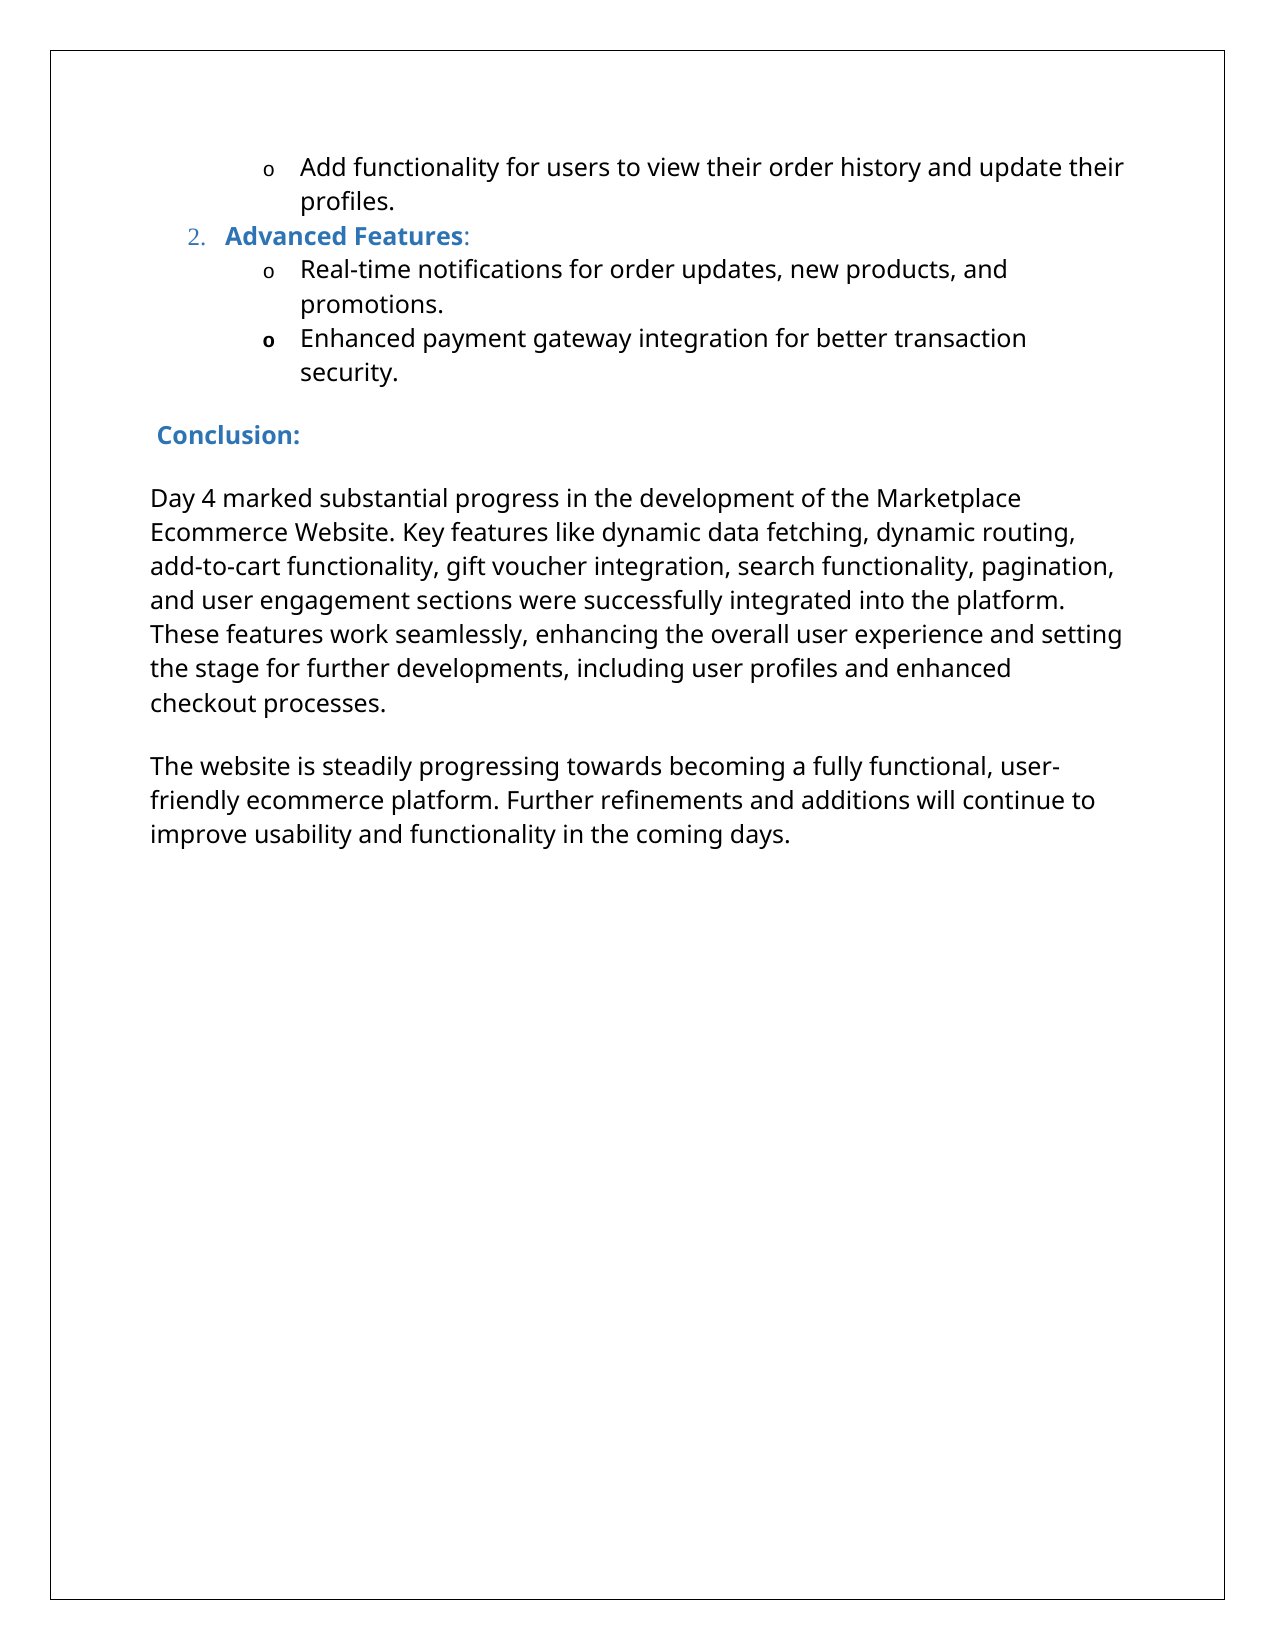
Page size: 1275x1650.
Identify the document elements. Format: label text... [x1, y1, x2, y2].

list Advanced Features: [187, 218, 1125, 252]
text Day 4 marked substantial progress in the development of the Marketplace Ecommerce Website. Key features like dynamic data fetching, dynamic routing, add-to-cart functionality, gift voucher integration, search functionality, pagination, and user engagement sections were successfully integrated into the platform. These features work seamlessly, enhancing the overall user experience and setting the stage for further developments, including user profiles and enhanced checkout processes. [150, 481, 1125, 719]
list Real-time notifications for order updates, new products, and promotions. [262, 252, 1125, 320]
list Add functionality for users to view their order history and update their profiles. [262, 150, 1125, 218]
text The website is steadily progressing towards becoming a fully functional, user-friendly ecommerce platform. Further refinements and additions will continue to improve usability and functionality in the coming days. [150, 748, 1125, 851]
text Conclusion: [150, 418, 1125, 452]
list Enhanced payment gateway integration for better transaction security. [262, 320, 1125, 388]
